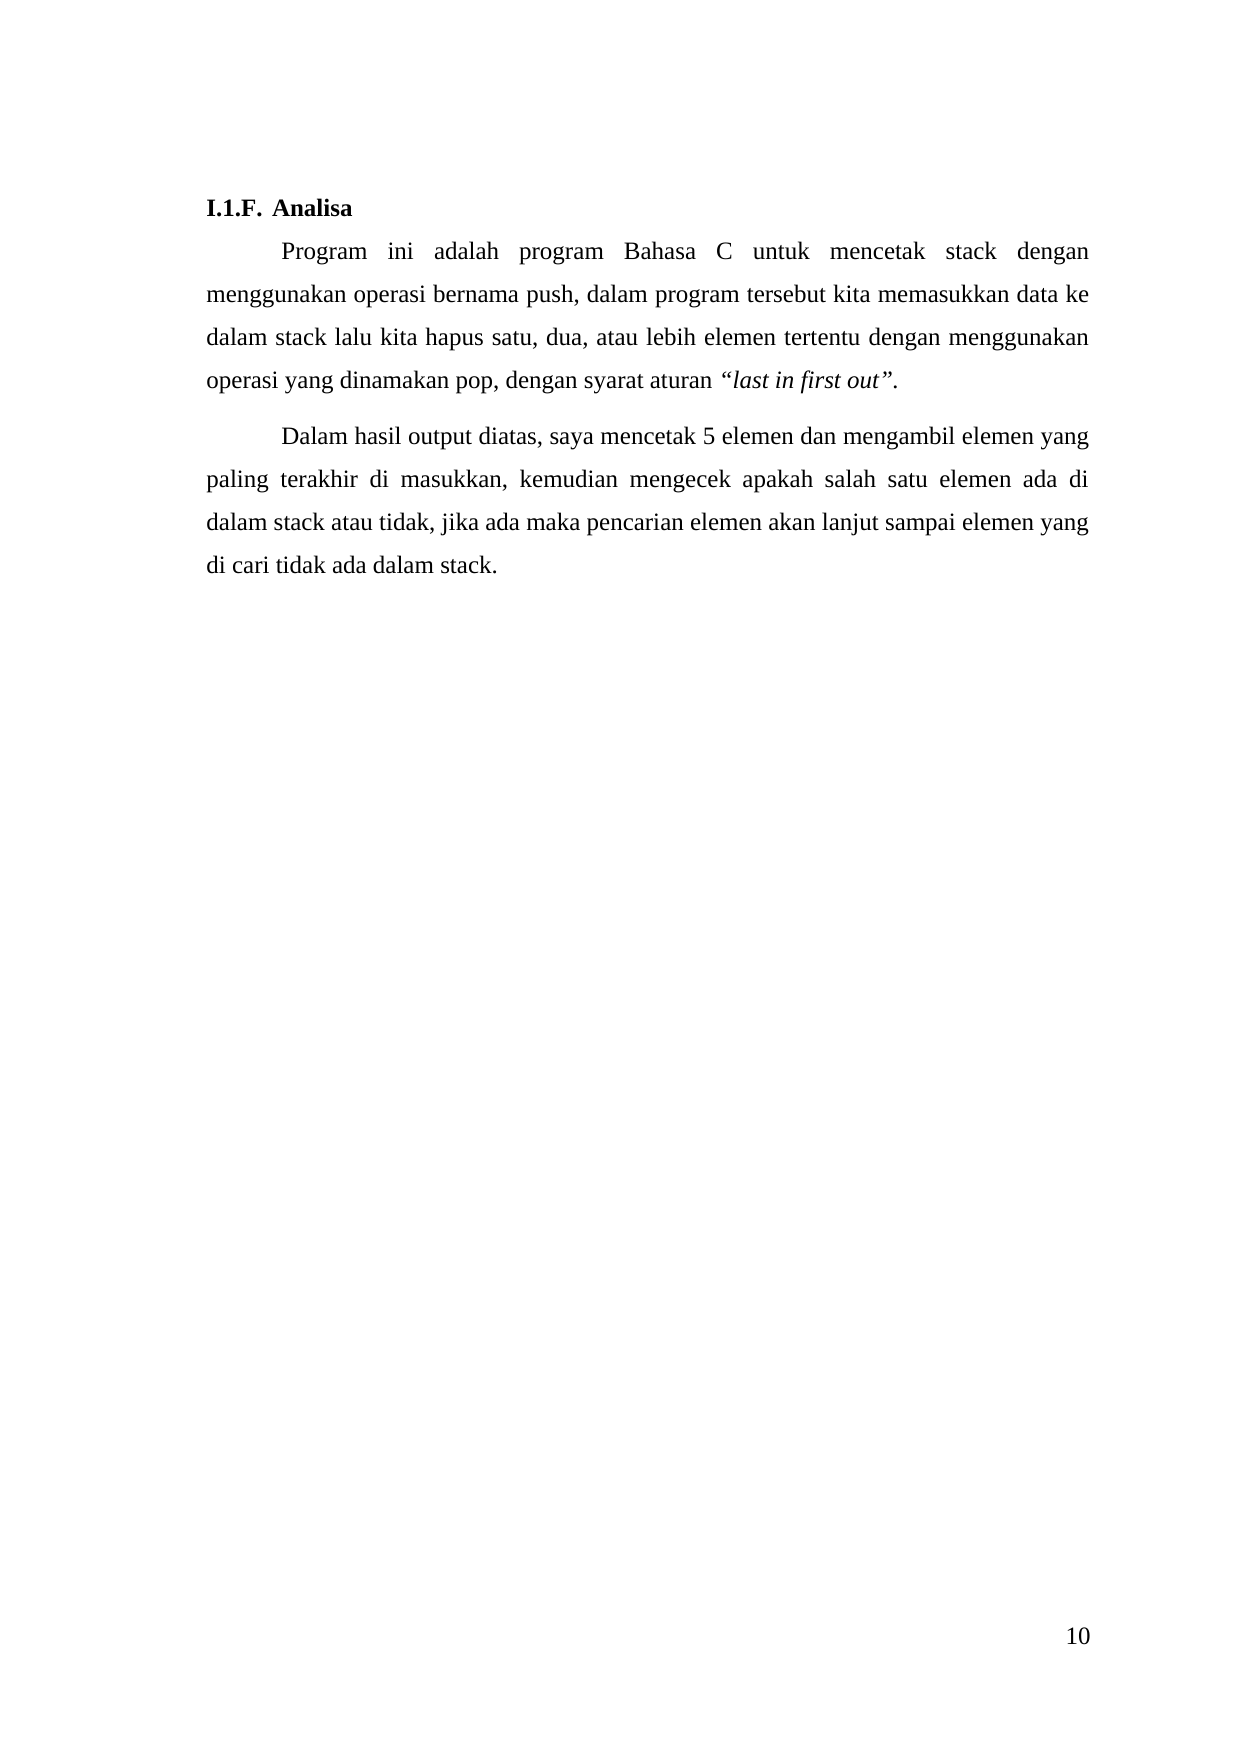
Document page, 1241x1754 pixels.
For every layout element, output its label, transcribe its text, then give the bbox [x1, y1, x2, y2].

text Dalam hasil output diatas, saya mencetak 5 elemen dan mengambil elemen yang paling terakhir di masukkan, kemudian mengecek apakah salah satu elemen ada di dalam stack atau tidak, jika ada maka pencarian elemen akan lanjut sampai elemen yang di cari tidak ada dalam stack. [206, 421, 1090, 579]
subtitle Analisa [206, 193, 1090, 222]
text Program ini adalah program Bahasa C untuk mencetak stack dengan menggunakan operasi bernama push, dalam program tersebut kita memasukkan data ke dalam stack lalu kita hapus satu, dua, atau lebih elemen tertentu dengan menggunakan operasi yang dinamakan pop, dengan syarat aturan “last in first out”. [206, 236, 1090, 394]
